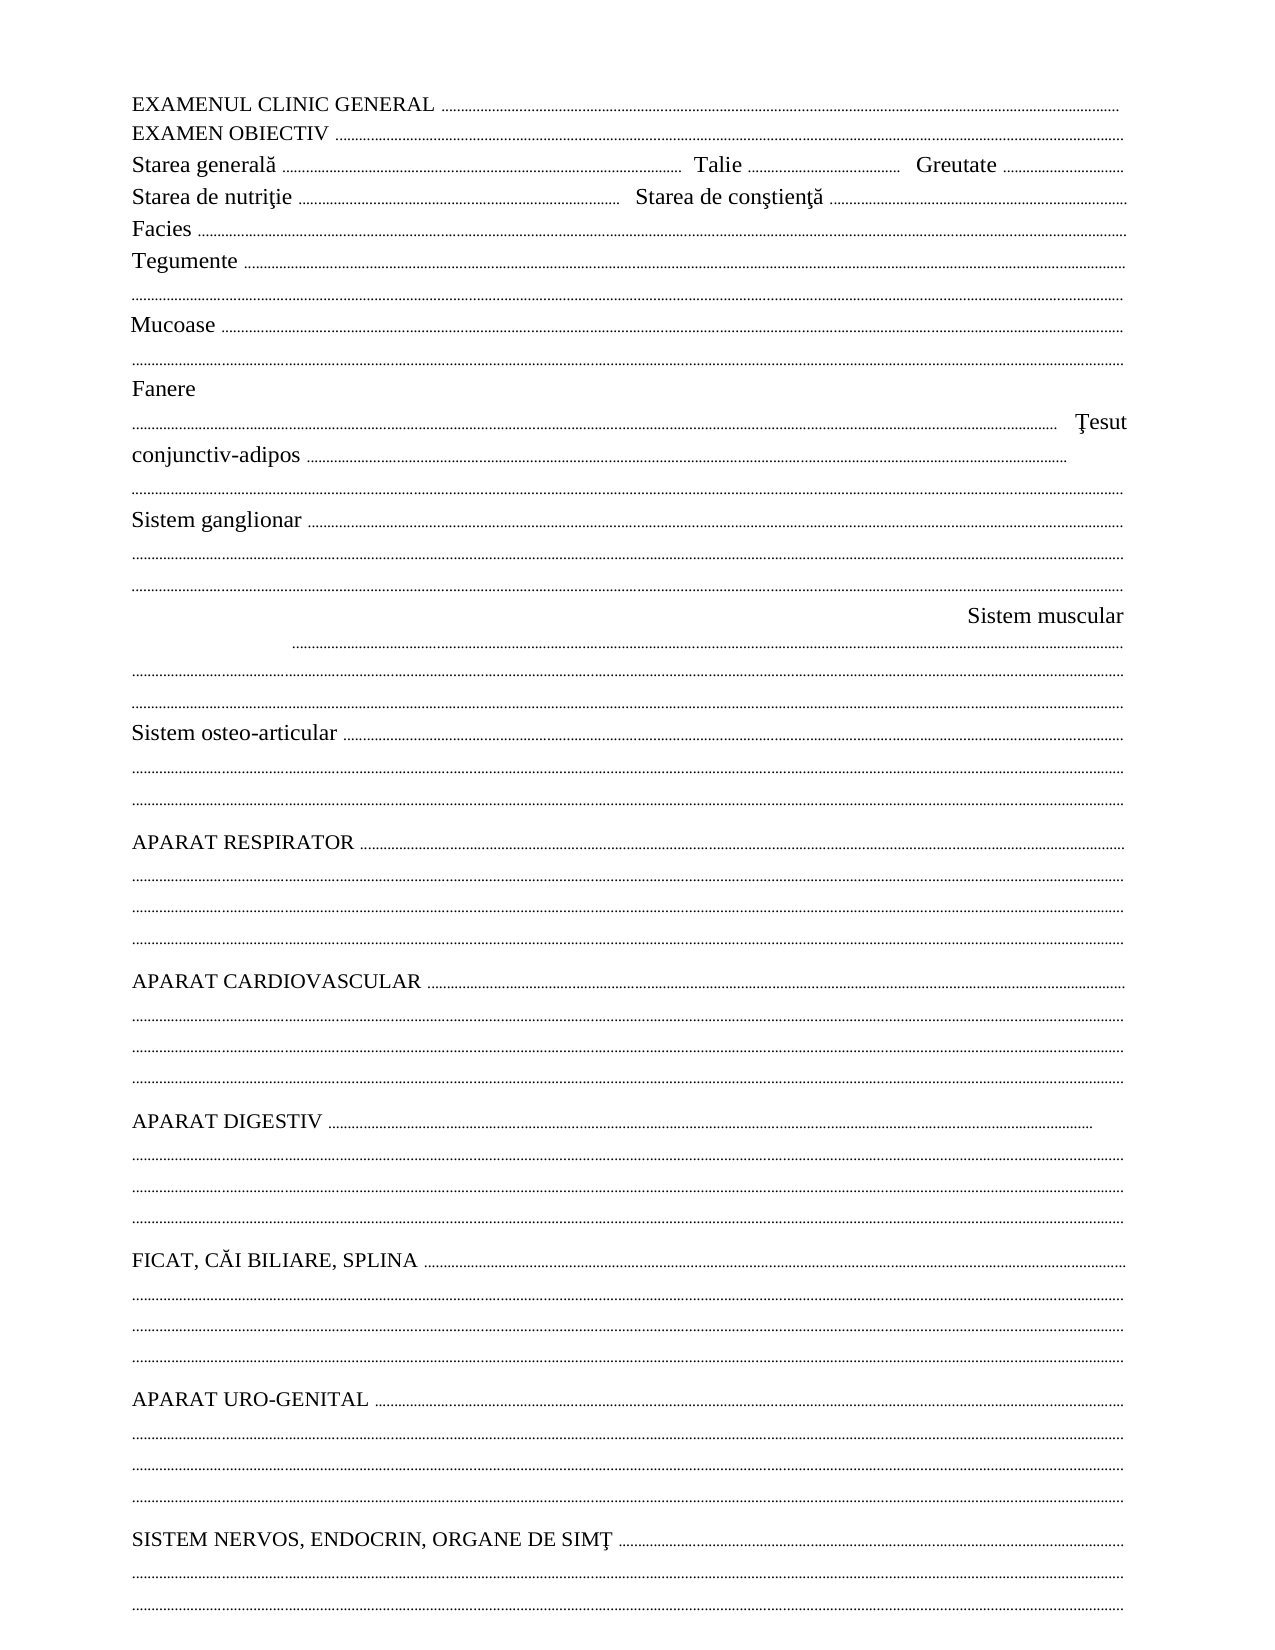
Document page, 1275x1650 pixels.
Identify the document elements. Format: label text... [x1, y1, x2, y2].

text ............................................................................................................................................................................................................................................................. Sistem ganglionar ................................................................................................................................................................................................................ [129, 480, 1123, 532]
text ............................................................................................................................................................................................................................................................. Mucoase ...................................................................................................................................................................................................................................... [129, 285, 1123, 338]
text APARAT CARDIOVASCULAR .................................................................................................................................................................................. [132, 969, 1188, 993]
text ............................................................................................................................................................................................................................................................. Sistem osteo-articular ....................................................................................................................................................................................................... [129, 693, 1123, 746]
text APARAT URO-GENITAL ............................................................................................................................................................................................... [132, 1387, 1188, 1411]
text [132, 1564, 1188, 1582]
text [132, 1488, 1188, 1506]
text FICAT, CĂI BILIARE, SPLINA ................................................................................................................................................................................... [132, 1248, 1188, 1272]
text SISTEM NERVOS, ENDOCRIN, ORGANE DE SIMŢ ................................................................................................................................. [132, 1527, 1188, 1551]
text APARAT DIGESTIV ................................................................................................................................................................................................... [132, 1109, 1188, 1133]
text ............................................................................................................................................................................................................................................................. Sistem muscular .................................................................................................................................................................................................................... [129, 576, 1123, 652]
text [132, 1596, 1188, 1613]
text EXAMENUL CLINIC GENERAL ............................................................................................................................................................................. EXAMEN OBIECTIV ......................................................................................................................................................................................................... Starea generală ...................................................................................................... Talie ....................................... Greutate ............................... Starea de nutriţie .................................................................................. Starea de conştienţă ............................................................................ Facies ............................................................................................................................................................................................................................................. Tegumente ................................................................................................................................................................................................................................. [132, 92, 1130, 273]
text APARAT RESPIRATOR ................................................................................................................................................................................................... [132, 829, 1188, 854]
text ............................................................................................................................................................................................................................................................. Fanere ............................................................................................................................................................................................................................................ Ţesut conjunctiv-adipos .................................................................................................................................................................................................. [132, 351, 1127, 467]
